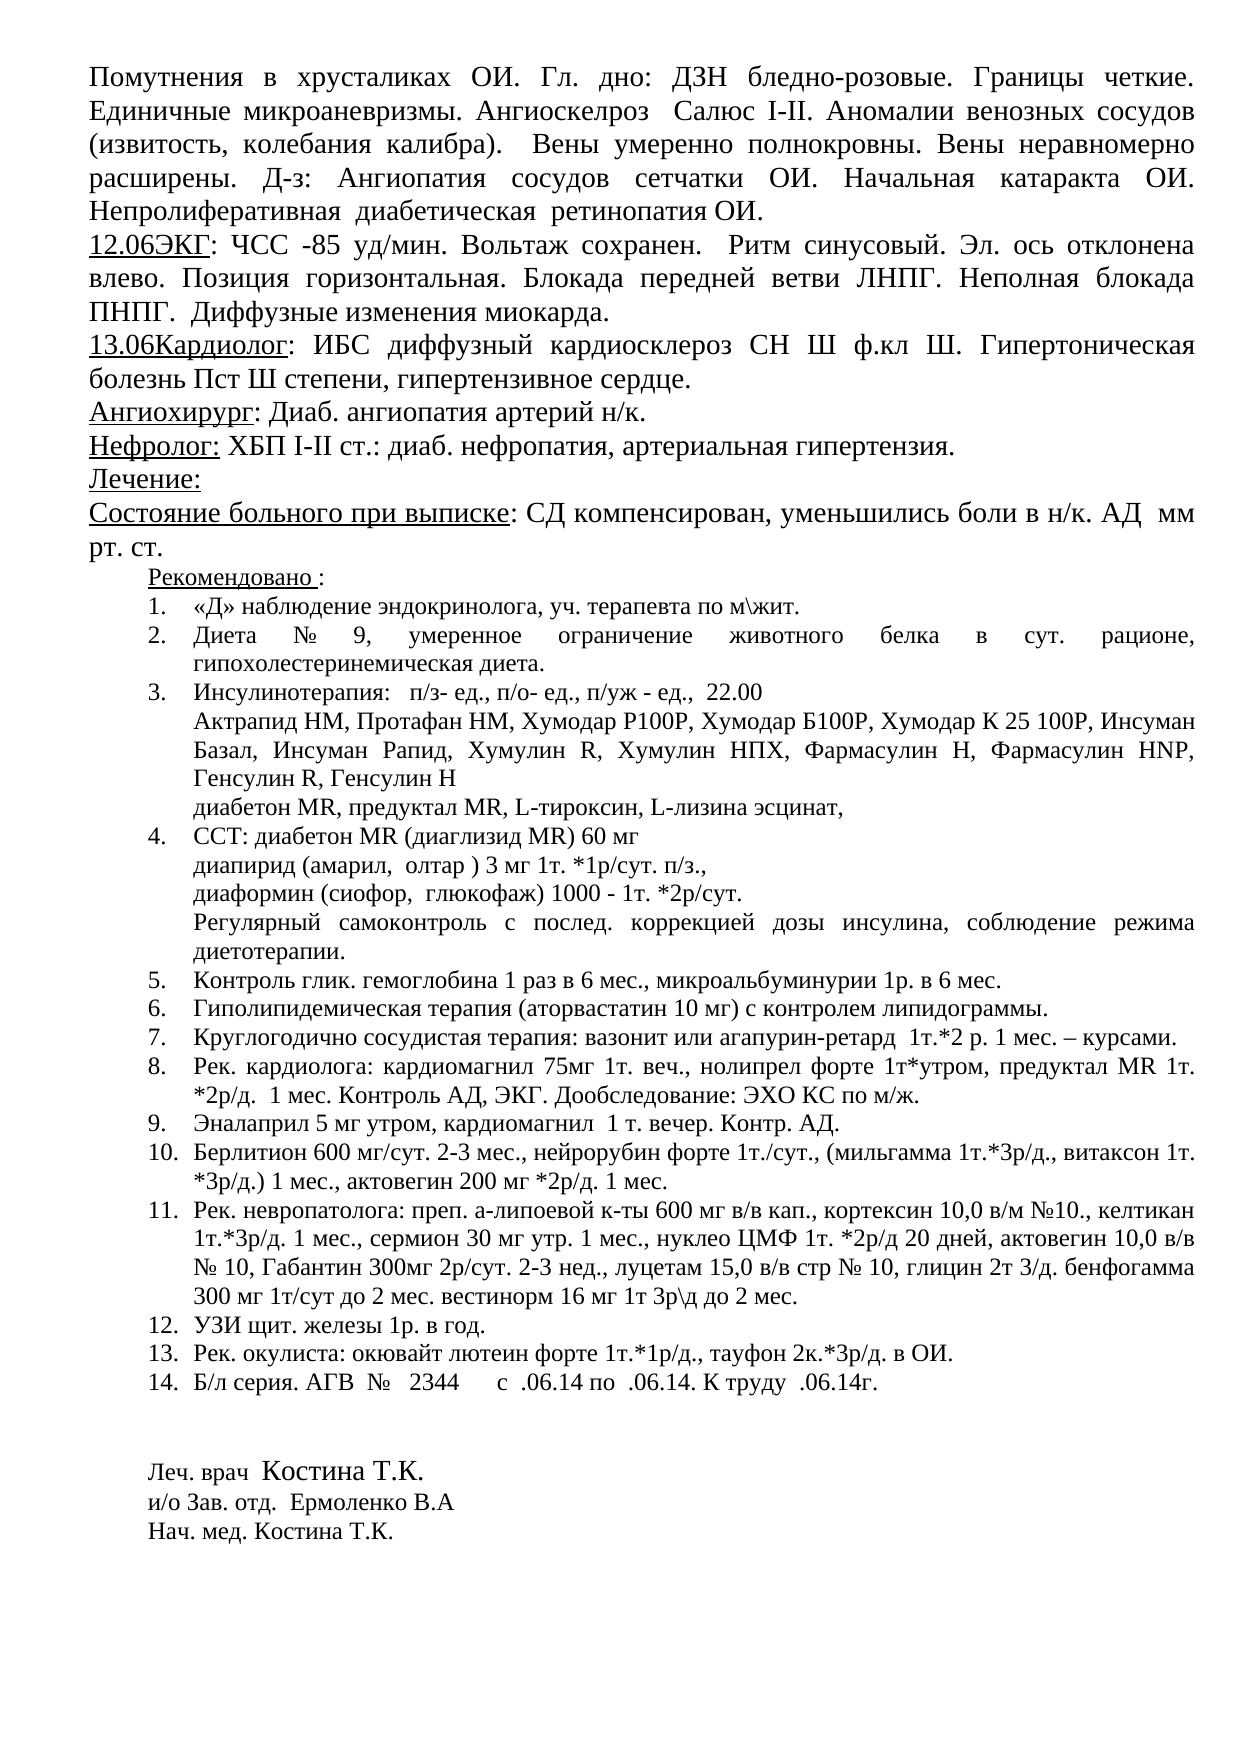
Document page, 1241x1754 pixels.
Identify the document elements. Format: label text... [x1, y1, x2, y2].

text диапирид (амарил, олтар ) 3 мг 1т. *1р/сут. п/з., [193, 850, 1196, 878]
list ССТ: диабетон МR (диаглизид МR) 60 мг [148, 821, 1196, 850]
list Рек. невропатолога: преп. а-липоевой к-ты 600 мг в/в кап., кортексин 10,0 в/м №10., келтикан 1т.*3р/д. 1 мес., сермион 30 мг утр. 1 мес., нуклео ЦМФ 1т. *2р/д 20 дней, актовегин 10,0 в/в № 10, Габантин 300мг 2р/сут. 2-3 нед., луцетам 15,0 в/в стр № 10, глицин 2т 3/д. бенфогамма 300 мг 1т/сут до 2 мес. вестинорм 16 мг 1т 3р\д до 2 мес. [148, 1195, 1196, 1310]
list «Д» наблюдение эндокринолога, уч. терапевта по м\жит. [148, 591, 1196, 620]
list Гиполипидемическая терапия (аторвастатин 10 мг) с контролем липидограммы. [148, 993, 1196, 1022]
text Лечение: [89, 462, 1196, 495]
list Берлитион 600 мг/сут. 2-3 мес., нейрорубин форте 1т./сут., (мильгамма 1т.*3р/д., витаксон 1т. *3р/д.) 1 мес., актовегин 200 мг *2р/д. 1 мес. [148, 1137, 1196, 1195]
text 12.06ЭКГ: ЧСС -85 уд/мин. Вольтаж сохранен. Ритм синусовый. Эл. ось отклонена влево. Позиция горизонтальная. Блокада передней ветви ЛНПГ. Неполная блокада ПНПГ. Диффузные изменения миокарда. [89, 227, 1196, 327]
text Ангиохирург: Диаб. ангиопатия артерий н/к. [89, 394, 1196, 428]
subtitle Леч. врач Костина Т.К. [148, 1453, 1196, 1487]
list Диета № 9, умеренное ограничение животного белка в сут. рационе, гипохолестеринемическая диета. [148, 620, 1196, 677]
text Нач. мед. Костина Т.К. [148, 1516, 1196, 1544]
list Эналаприл 5 мг утром, кардиомагнил 1 т. вечер. Контр. АД. [148, 1108, 1196, 1137]
text Состояние больного при выписке: СД компенсирован, уменьшились боли в н/к. АД мм рт. ст. [89, 495, 1196, 562]
text Рекомендовано : [148, 562, 1196, 591]
list Круглогодично сосудистая терапия: вазонит или агапурин-ретард 1т.*2 р. 1 мес. – курсами. [148, 1022, 1196, 1051]
list Б/л серия. АГВ № 2344 с .06.14 по .06.14. К труду .06.14г. [148, 1367, 1196, 1396]
text 13.06Кардиолог: ИБС диффузный кардиосклероз СН Ш ф.кл Ш. Гипертоническая болезнь Пст Ш степени, гипертензивное сердце. [89, 327, 1196, 394]
text и/о Зав. отд. Ермоленко В.А [148, 1487, 1196, 1516]
list Инсулинотерапия: п/з- ед., п/о- ед., п/уж - ед., 22.00 [148, 677, 1196, 706]
text диабетон МR, предуктал МR, L-тироксин, L-лизина эсцинат, [193, 792, 1196, 821]
list Рек. окулиста: окювайт лютеин форте 1т.*1р/д., тауфон 2к.*3р/д. в ОИ. [148, 1338, 1196, 1367]
text Актрапид НМ, Протафан НМ, Хумодар Р100Р, Хумодар Б100Р, Хумодар К 25 100Р, Инсуман Базал, Инсуман Рапид, Хумулин R, Хумулин НПХ, Фармасулин Н, Фармасулин НNР, Генсулин R, Генсулин Н [193, 706, 1196, 792]
text Регулярный самоконтроль с послед. коррекцией дозы инсулина, соблюдение режима диетотерапии. [193, 907, 1196, 965]
text Нефролог: ХБП I-II ст.: диаб. нефропатия, артериальная гипертензия. [89, 428, 1196, 462]
text диаформин (сиофор, глюкофаж) 1000 - 1т. *2р/сут. [193, 878, 1196, 907]
list Контроль глик. гемоглобина 1 раз в 6 мес., микроальбуминурии 1р. в 6 мес. [148, 965, 1196, 993]
list Рек. кардиолога: кардиомагнил 75мг 1т. веч., нолипрел форте 1т*утром, предуктал МR 1т. *2р/д. 1 мес. Контроль АД, ЭКГ. Дообследование: ЭХО КС по м/ж. [148, 1051, 1196, 1108]
text Помутнения в хрусталиках ОИ. Гл. дно: ДЗН бледно-розовые. Границы четкие. Единичные микроаневризмы. Ангиоскелроз Салюс I-II. Аномалии венозных сосудов (извитость, колебания калибра). Вены умеренно полнокровны. Вены неравномерно расширены. Д-з: Ангиопатия сосудов сетчатки ОИ. Начальная катаракта ОИ. Непролиферативная диабетическая ретинопатия ОИ. [89, 59, 1196, 227]
list УЗИ щит. железы 1р. в год. [148, 1310, 1196, 1338]
